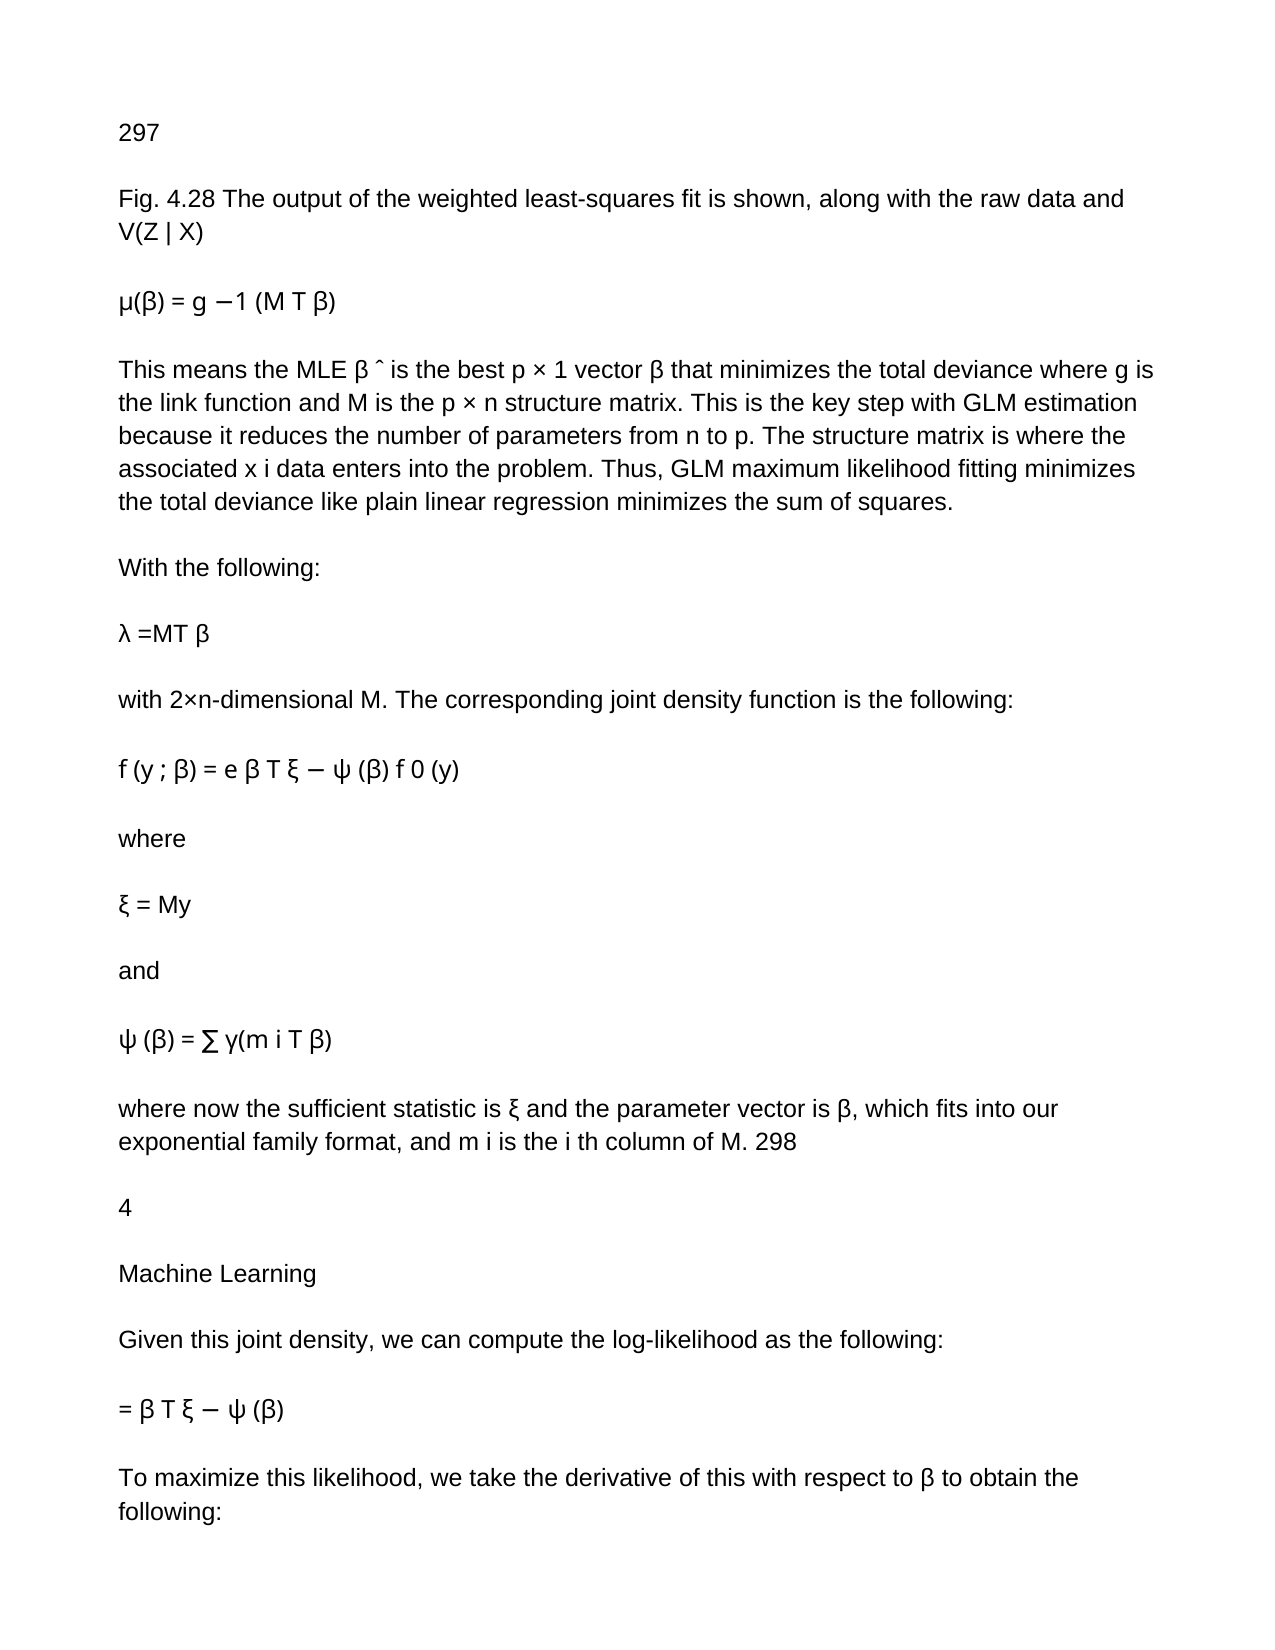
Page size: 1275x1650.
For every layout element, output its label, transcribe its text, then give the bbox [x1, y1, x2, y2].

text ξ = My [118, 890, 1157, 918]
text With the following: [118, 553, 1157, 582]
text f (y ; β) = e β T ξ − ψ (β) f 0 (y) [118, 752, 1157, 786]
text Given this joint density, we can compute the log-likelihood as the following: [118, 1325, 1157, 1354]
text λ =MT β [118, 619, 1157, 648]
text 4 [118, 1193, 1157, 1222]
text μ(β) = g −1 (M T β) [118, 283, 1157, 317]
text and [118, 956, 1157, 984]
text where now the sufﬁcient statistic is ξ and the parameter vector is β, which ﬁts into our exponential family format, and m i is the i th column of M. 298 [118, 1094, 1157, 1156]
text where [118, 824, 1157, 852]
text This means the MLE β ˆ is the best p × 1 vector β that minimizes the total deviance where g is the link function and M is the p × n structure matrix. This is the key step with GLM estimation because it reduces the number of parameters from n to p. The structure matrix is where the associated x i data enters into the problem. Thus, GLM maximum likelihood ﬁtting minimizes the total deviance like plain linear regression minimizes the sum of squares. [118, 355, 1157, 516]
text Fig. 4.28 The output of the weighted least-squares ﬁt is shown, along with the raw data and V(Z | X) [118, 184, 1157, 246]
text = β T ξ − ψ (β) [118, 1391, 1157, 1425]
text with 2×n-dimensional M. The corresponding joint density function is the following: [118, 686, 1157, 714]
text 297 [118, 118, 1157, 147]
text ψ (β) = ∑ γ(m i T β) [118, 1022, 1157, 1056]
text To maximize this likelihood, we take the derivative of this with respect to β to obtain the following: [118, 1463, 1157, 1525]
text Machine Learning [118, 1259, 1157, 1288]
